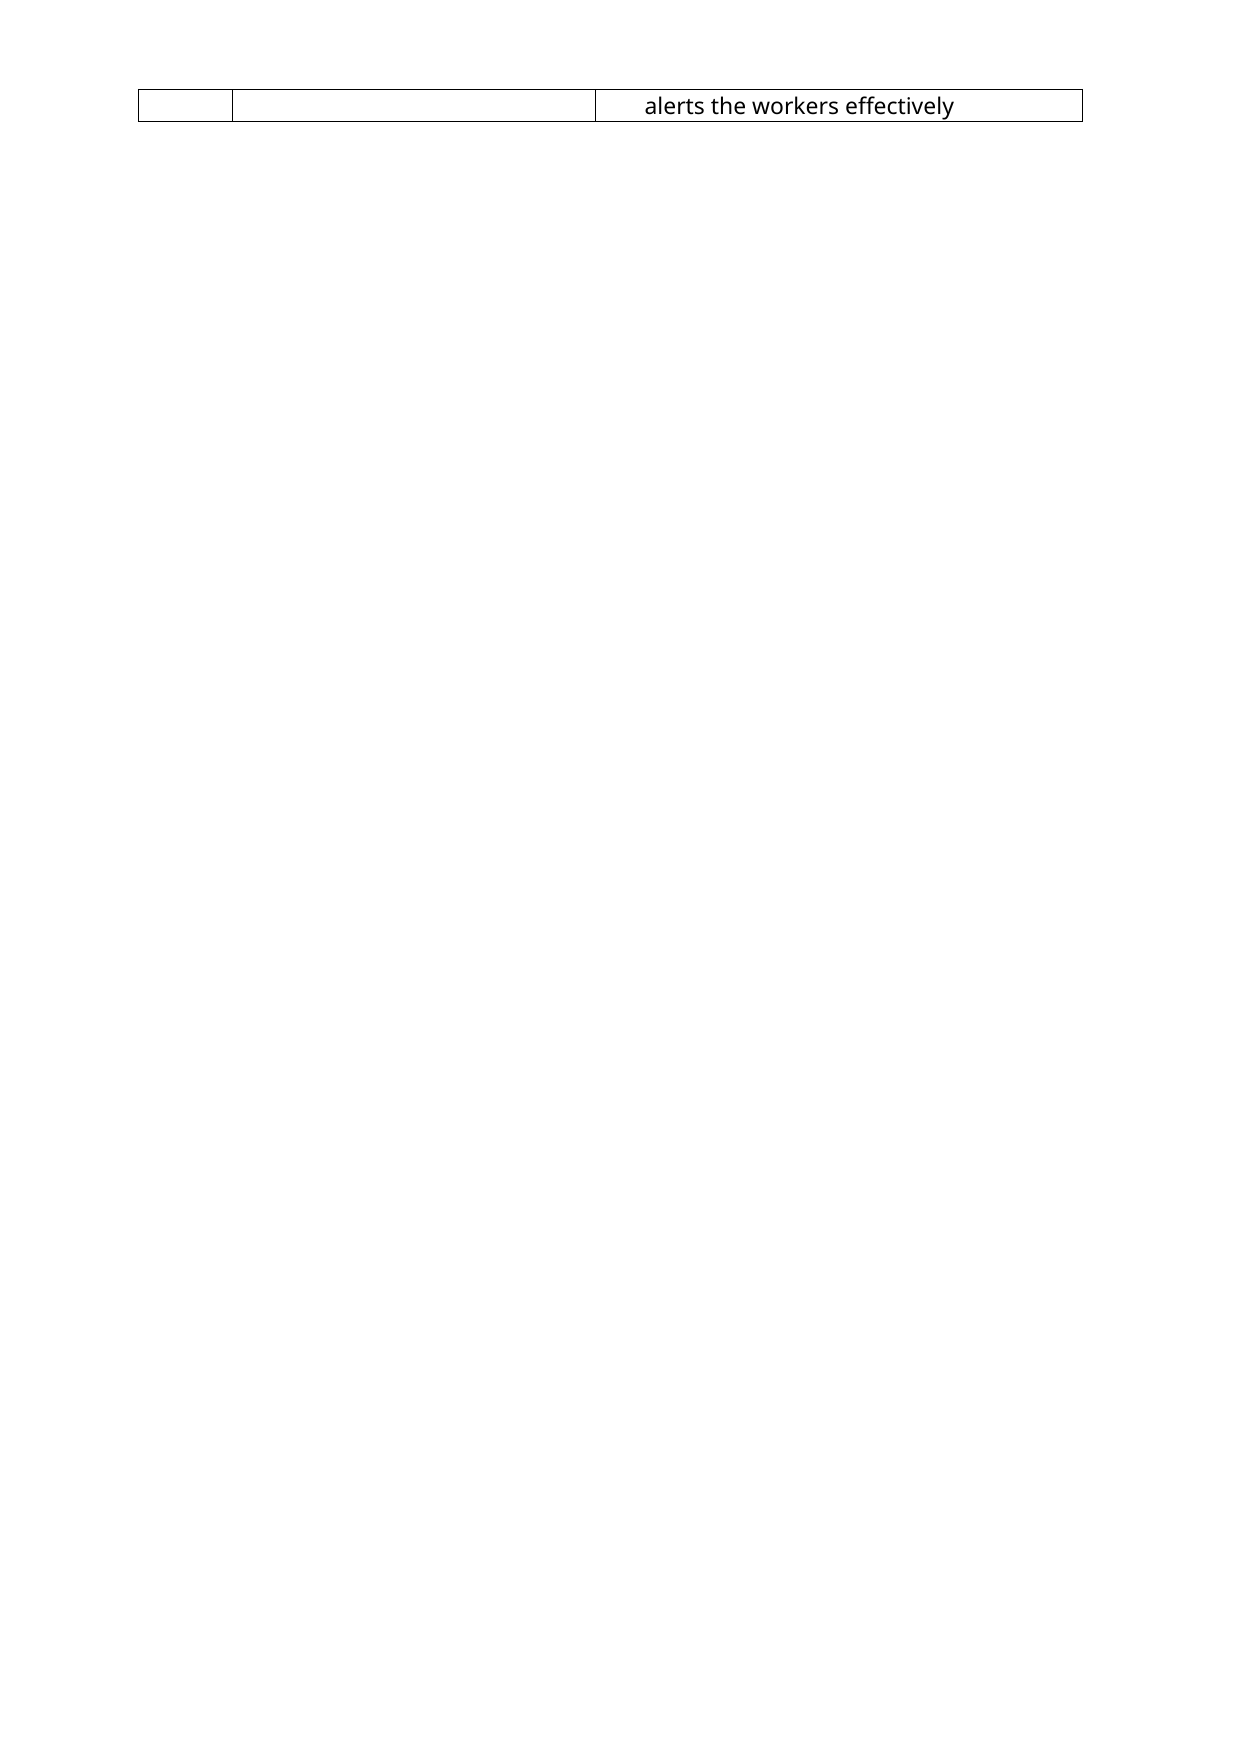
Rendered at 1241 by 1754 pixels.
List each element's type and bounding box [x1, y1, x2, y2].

table_cell [596, 90, 1082, 121]
table_cell [139, 90, 232, 121]
table_cell [233, 90, 595, 121]
